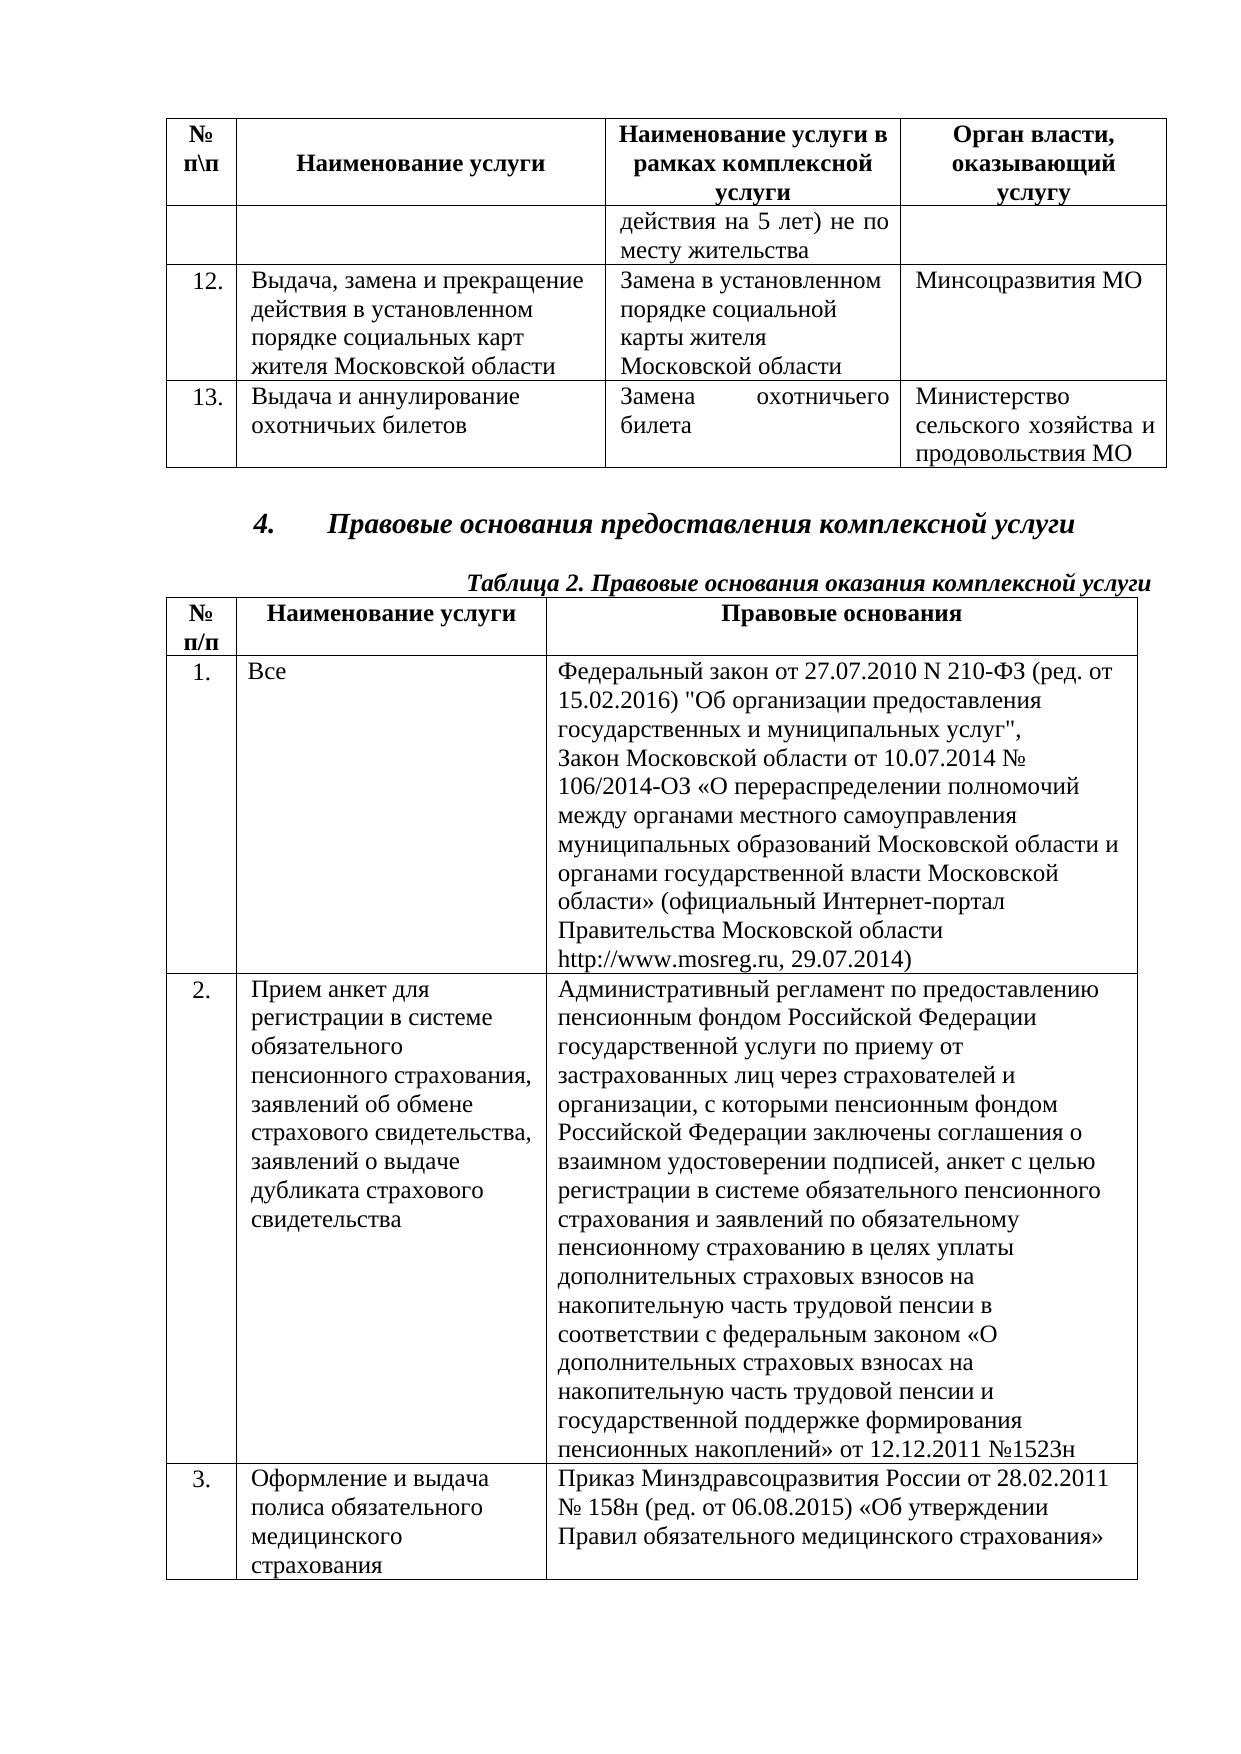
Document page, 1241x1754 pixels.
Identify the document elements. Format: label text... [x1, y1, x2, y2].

table_header № п/п [167, 598, 236, 655]
table_cell [167, 656, 236, 973]
table_header Наименование услуги [237, 598, 546, 655]
subtitle Правовые основания предоставления комплексной услуги [177, 506, 1152, 539]
table_header Наименование услуги [237, 119, 605, 205]
table_cell Замена охотничьего билета [606, 381, 900, 467]
table_cell [167, 1464, 236, 1578]
table_cell Все [237, 656, 546, 973]
text Таблица 2. Правовые основания оказания комплексной услуги [252, 568, 1152, 597]
table_cell Замена в установленном порядке социальной карты жителя Московской области [606, 265, 900, 380]
table_cell [167, 265, 236, 380]
table_cell Выдача и аннулирование охотничьих билетов [237, 381, 605, 467]
table_cell [167, 974, 236, 1462]
table_header № п\п [167, 119, 236, 205]
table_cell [606, 206, 900, 264]
table_header Правовые основания [547, 598, 1137, 655]
table_cell Оформление и выдача полиса обязательного медицинского страхования [237, 1464, 546, 1578]
table_cell Выдача, замена и прекращение действия в установленном порядке социальных карт жителя Московской области [237, 265, 605, 380]
table_cell Прием анкет для регистрации в системе обязательного пенсионного страхования, заявлений об обмене страхового свидетельства, заявлений о выдаче дубликата страхового свидетельства [237, 974, 546, 1462]
table_cell Приказ Минздравсоцразвития России от 28.02.2011 № 158н (ред. от 06.08.2015) «Об утверждении Правил обязательного медицинского страхования» [547, 1464, 1137, 1578]
table_header Наименование услуги в рамках комплексной услуги [606, 119, 900, 205]
table_cell Министерство сельского хозяйства и продовольствия МО [901, 381, 1166, 467]
table_cell Административный регламент по предоставлению пенсионным фондом Российской Федерации государственной услуги по приему от застрахованных лиц через страхователей и организации, с которыми пенсионным фондом Российской Федерации заключены соглашения о взаимном удостоверении подписей, анкет с целью регистрации в системе обязательного пенсионного страхования и заявлений по обязательному пенсионному страхованию в целях уплаты дополнительных страховых взносов на накопительную часть трудовой пенсии в соответствии с федеральным законом «О дополнительных страховых взносах на накопительную часть трудовой пенсии и государственной поддержке формирования пенсионных накоплений» от 12.12.2011 №1523н [547, 974, 1137, 1462]
table_cell Федеральный закон от 27.07.2010 N 210-ФЗ (ред. от 15.02.2016) "Об организации предоставления государственных и муниципальных услуг", Закон Московской области от 10.07.2014 № 106/2014-ОЗ «О перераспределении полномочий между органами местного самоуправления муниципальных образований Московской области и органами государственной власти Московской области» (официальный Интернет-портал Правительства Московской области http://www.mosreg.ru, 29.07.2014) [547, 656, 1137, 973]
table_cell [167, 381, 236, 467]
table_header Орган власти, оказывающий услугу [901, 119, 1166, 205]
table_cell Минсоцразвития МО [901, 265, 1166, 380]
